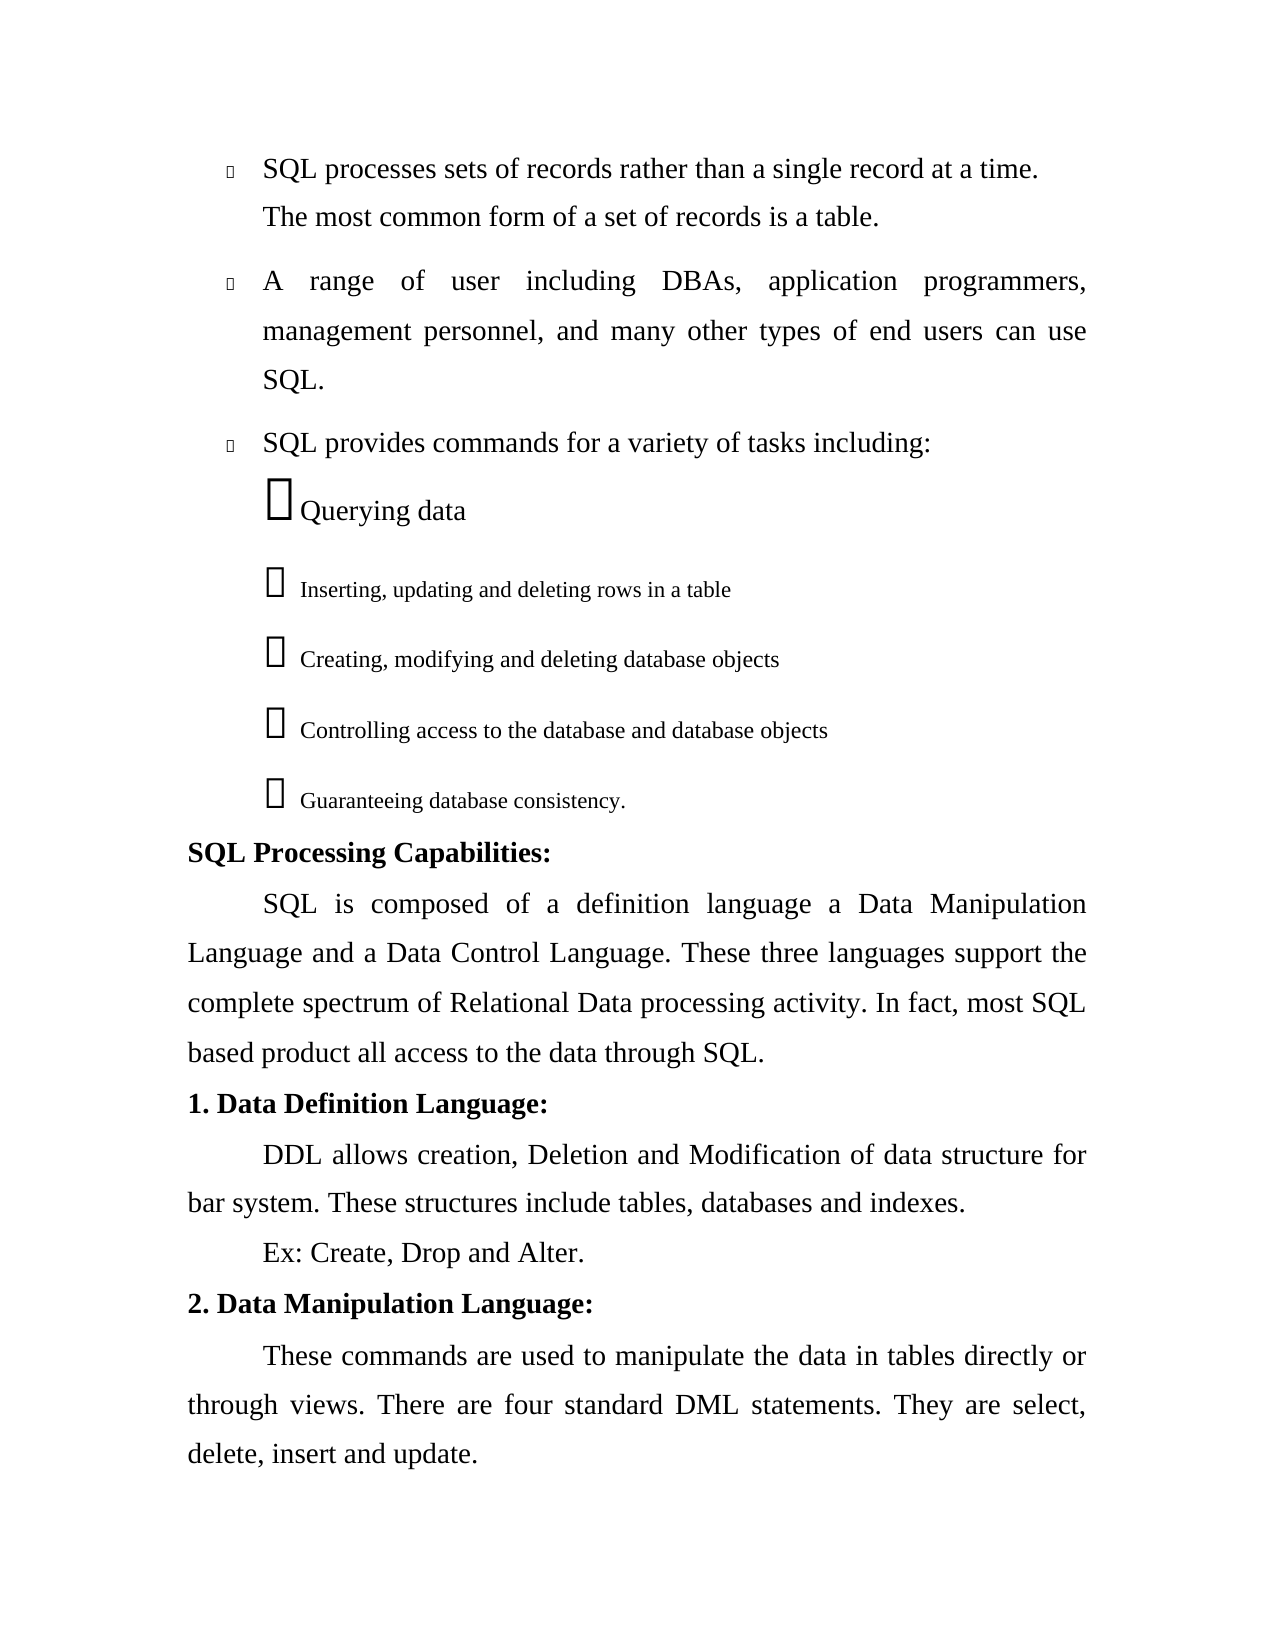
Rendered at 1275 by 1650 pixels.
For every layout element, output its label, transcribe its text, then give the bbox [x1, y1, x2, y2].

text SQL Processing Capabilities: [187, 835, 1125, 868]
list Guaranteeing database consistency. [263, 774, 1125, 817]
text 1. Data Definition Language: [187, 1086, 1125, 1119]
list Creating, modifying and deleting database objects [263, 633, 1125, 677]
text SQL is composed of a definition language a Data Manipulation Language and a Data Control Language. These three languages support the complete spectrum of Relational Data processing activity. In fact, most SQL based product all access to the data through SQL. [187, 886, 1087, 1068]
list Inserting, updating and deleting rows in a table [263, 563, 1125, 606]
text These commands are used to manipulate the data in tables directly or through views. There are four standard DML statements. They are select, delete, insert and update. [187, 1338, 1087, 1470]
text DDL allows creation, Deletion and Modification of data structure for bar system. These structures include tables, databases and indexes. [187, 1137, 1087, 1219]
text Ex: Create, Drop and Alter. [262, 1236, 1125, 1269]
list SQL processes sets of records rather than a single record at a time. The most common form of a set of records is a table. [225, 151, 1087, 233]
list Querying data [263, 459, 1125, 536]
list SQL provides commands for a variety of tasks including: [225, 425, 1125, 459]
text 2. Data Manipulation Language: [187, 1286, 1125, 1319]
list Controlling access to the database and database objects [263, 704, 1125, 747]
list A range of user including DBAs, application programmers, management personnel, and many other types of end users can use SQL. [225, 263, 1087, 396]
